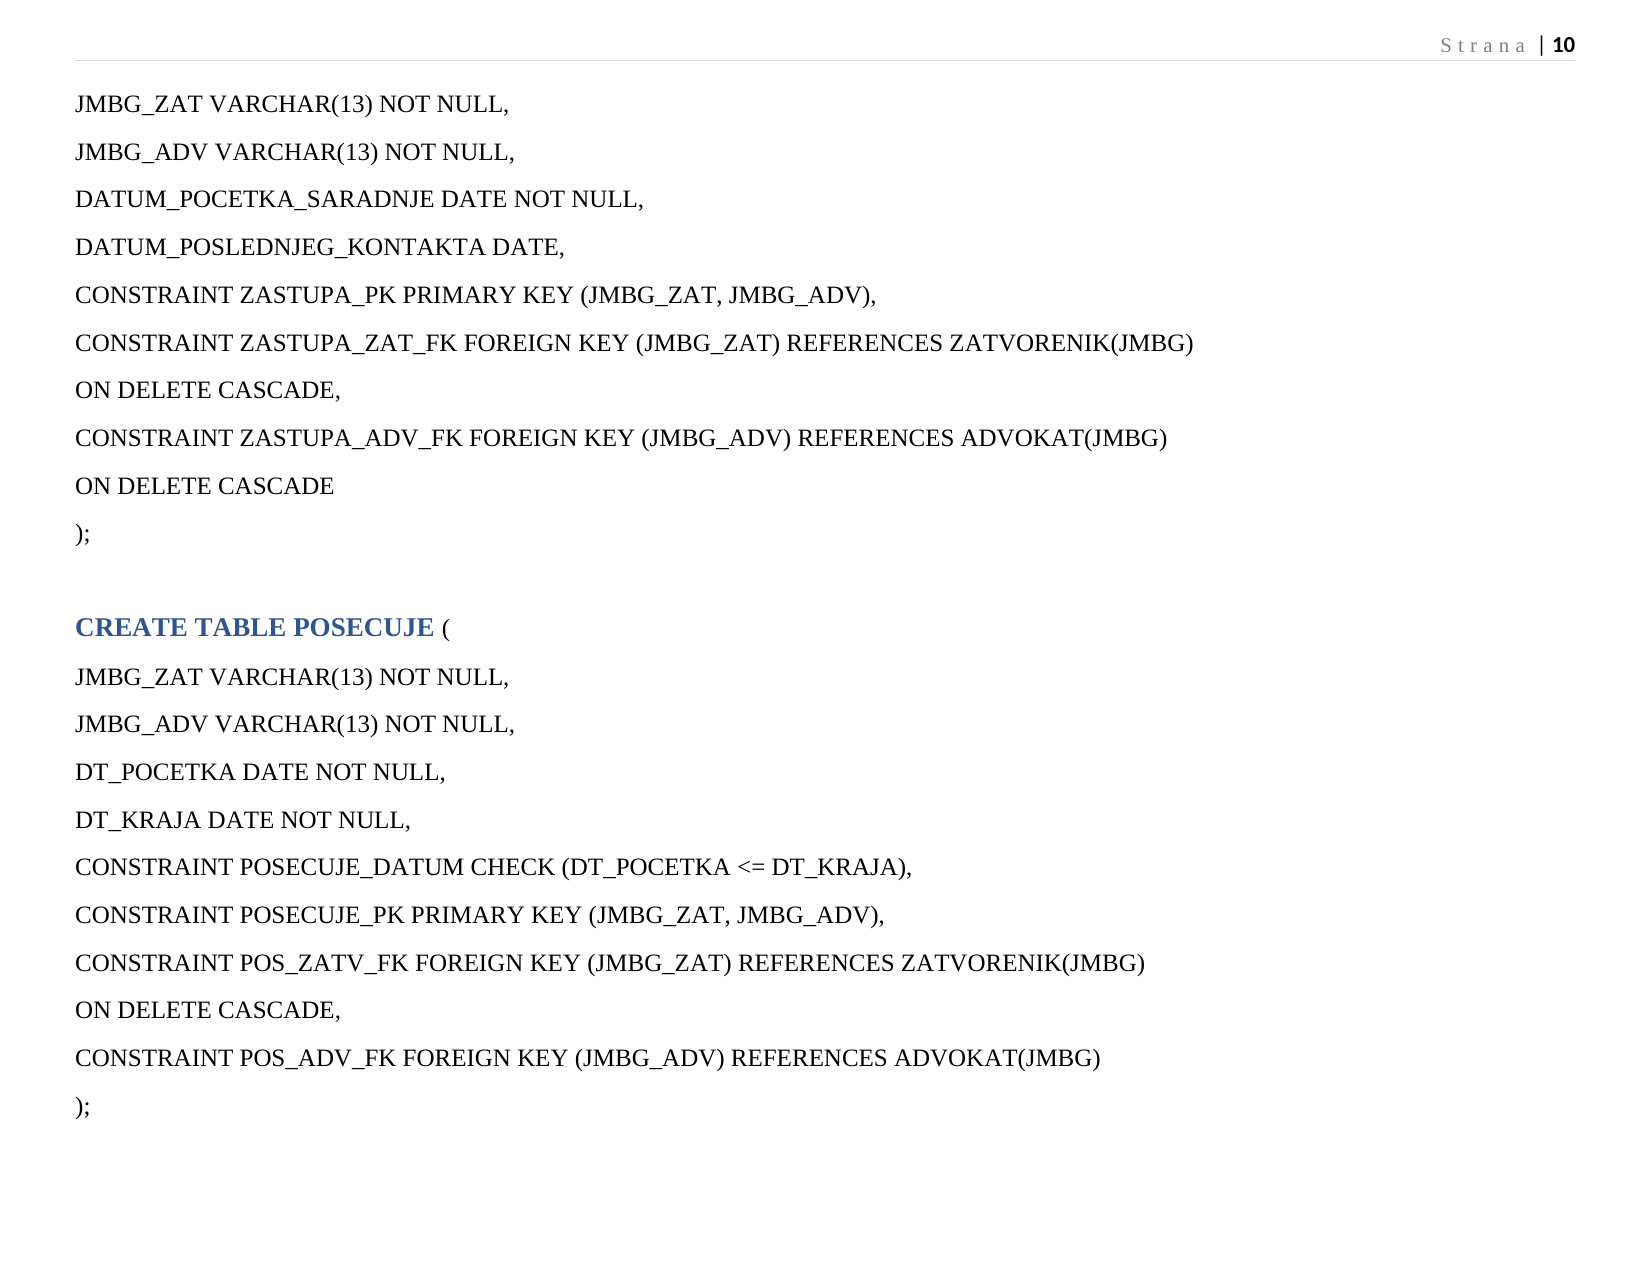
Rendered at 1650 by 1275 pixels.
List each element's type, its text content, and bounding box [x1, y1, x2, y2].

text JMBG_ADV VARCHAR(13) NOT NULL, [75, 137, 1575, 166]
text CONSTRAINT POS_ADV_FK FOREIGN KEY (JMBG_ADV) REFERENCES ADVOKAT(JMBG) [75, 1043, 1575, 1072]
text CONSTRAINT ZASTUPA_ADV_FK FOREIGN KEY (JMBG_ADV) REFERENCES ADVOKAT(JMBG) [75, 423, 1575, 452]
text CONSTRAINT ZASTUPA_ZAT_FK FOREIGN KEY (JMBG_ZAT) REFERENCES ZATVORENIK(JMBG) [75, 328, 1575, 356]
text CONSTRAINT ZASTUPA_PK PRIMARY KEY (JMBG_ZAT, JMBG_ADV), [75, 280, 1575, 309]
text JMBG_ZAT VARCHAR(13) NOT NULL, [75, 89, 1575, 118]
text CONSTRAINT POSECUJE_PK PRIMARY KEY (JMBG_ZAT, JMBG_ADV), [75, 900, 1575, 929]
text CREATE TABLE POSECUJE ( [75, 611, 1575, 642]
text ); [75, 518, 1575, 547]
text CONSTRAINT POSECUJE_DATUM CHECK (DT_POCETKA <= DT_KRAJA), [75, 852, 1575, 881]
text JMBG_ADV VARCHAR(13) NOT NULL, [75, 709, 1575, 738]
text JMBG_ZAT VARCHAR(13) NOT NULL, [75, 662, 1575, 690]
text ); [75, 1091, 1575, 1120]
text DATUM_POSLEDNJEG_KONTAKTA DATE, [75, 232, 1575, 261]
text DATUM_POCETKA_SARADNJE DATE NOT NULL, [75, 184, 1575, 213]
text ON DELETE CASCADE [75, 471, 1575, 499]
text DT_POCETKA DATE NOT NULL, [75, 757, 1575, 786]
text CONSTRAINT POS_ZATV_FK FOREIGN KEY (JMBG_ZAT) REFERENCES ZATVORENIK(JMBG) [75, 948, 1575, 977]
text ON DELETE CASCADE, [75, 996, 1575, 1024]
text DT_KRAJA DATE NOT NULL, [75, 805, 1575, 833]
text ON DELETE CASCADE, [75, 375, 1575, 404]
